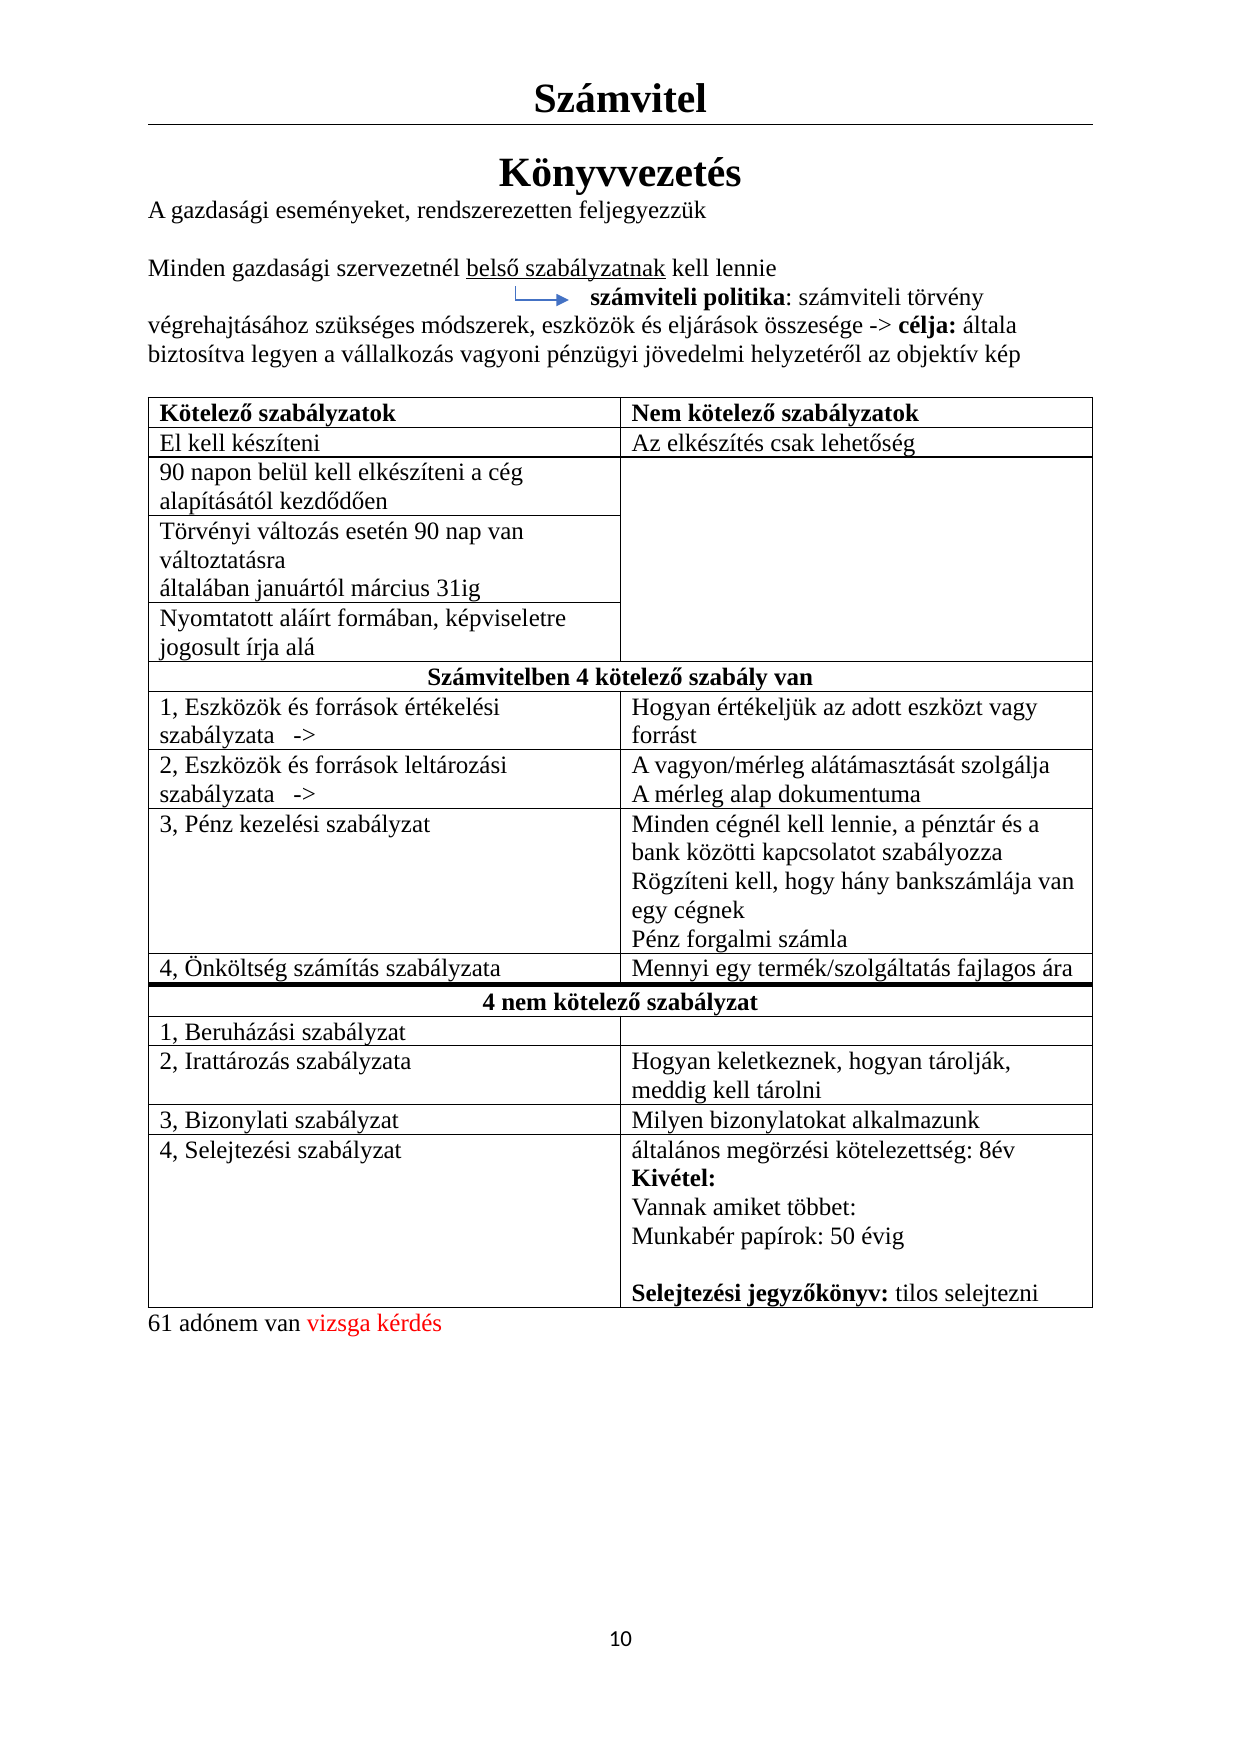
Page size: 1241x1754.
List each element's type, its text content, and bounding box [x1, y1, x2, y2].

table_cell Nyomtatott aláírt formában, képviseletre jogosult írja alá [149, 603, 620, 661]
table_cell [621, 458, 1092, 661]
table_cell 4, Önköltség számítás szabályzata [149, 954, 620, 982]
table_cell Számvitelben 4 kötelező szabály van [149, 662, 1092, 691]
table_header Kötelező szabályzatok [149, 398, 620, 427]
table_cell 3, Bizonylati szabályzat [149, 1105, 620, 1134]
table_cell 4, Selejtezési szabályzat [149, 1135, 620, 1307]
table_cell A vagyon/mérleg alátámasztását szolgálja A mérleg alap dokumentuma [621, 750, 1092, 808]
table_header Nem kötelező szabályzatok [621, 398, 1092, 427]
table_cell Hogyan keletkeznek, hogyan tárolják, meddig kell tárolni [621, 1046, 1092, 1104]
table_cell Hogyan értékeljük az adott eszközt vagy forrást [621, 692, 1092, 749]
text számviteli politika: számviteli törvény végrehajtásához szükséges módszerek, eszközök és eljárások összesége -> célja: általa biztosítva legyen a vállalkozás vagyoni pénzügyi jövedelmi helyzetéről az objektív kép [148, 282, 1093, 368]
text Könyvvezetés [148, 148, 1093, 196]
table_cell 3, Pénz kezelési szabályzat [149, 809, 620, 952]
table_cell 1, Beruházási szabályzat [149, 1017, 620, 1045]
table_cell Milyen bizonylatokat alkalmazunk [621, 1105, 1092, 1134]
table_cell 2, Irattározás szabályzata [149, 1046, 620, 1104]
table_cell [621, 1017, 1092, 1045]
table_cell 90 napon belül kell elkészíteni a cég alapításától kezdődően [149, 458, 620, 515]
table_cell általános megörzési kötelezettség: 8év Kivétel: Vannak amiket többet: Munkabér papírok: 50 évig Selejtezési jegyzőkönyv: tilos selejtezni [621, 1135, 1092, 1307]
table_cell Törvényi változás esetén 90 nap van változtatásra általában januártól március 31ig [149, 516, 620, 602]
table_cell Mennyi egy termék/szolgáltatás fajlagos ára [621, 954, 1092, 982]
table_cell 1, Eszközök és források értékelési szabályzata -> [149, 692, 620, 749]
table_cell 4 nem kötelező szabályzat [149, 987, 1092, 1016]
text Minden gazdasági szervezetnél belső szabályzatnak kell lennie [148, 253, 1093, 282]
text 61 adónem van vizsga kérdés [148, 1308, 1093, 1337]
table_cell El kell készíteni [149, 428, 620, 456]
text A gazdasági eseményeket, rendszerezetten feljegyezzük [148, 196, 1093, 224]
table_cell 2, Eszközök és források leltározási szabályzata -> [149, 750, 620, 808]
table_cell Minden cégnél kell lennie, a pénztár és a bank közötti kapcsolatot szabályozza Rögzíteni kell, hogy hány bankszámlája van egy cégnek Pénz forgalmi számla [621, 809, 1092, 952]
table_cell Az elkészítés csak lehetőség [621, 428, 1092, 456]
